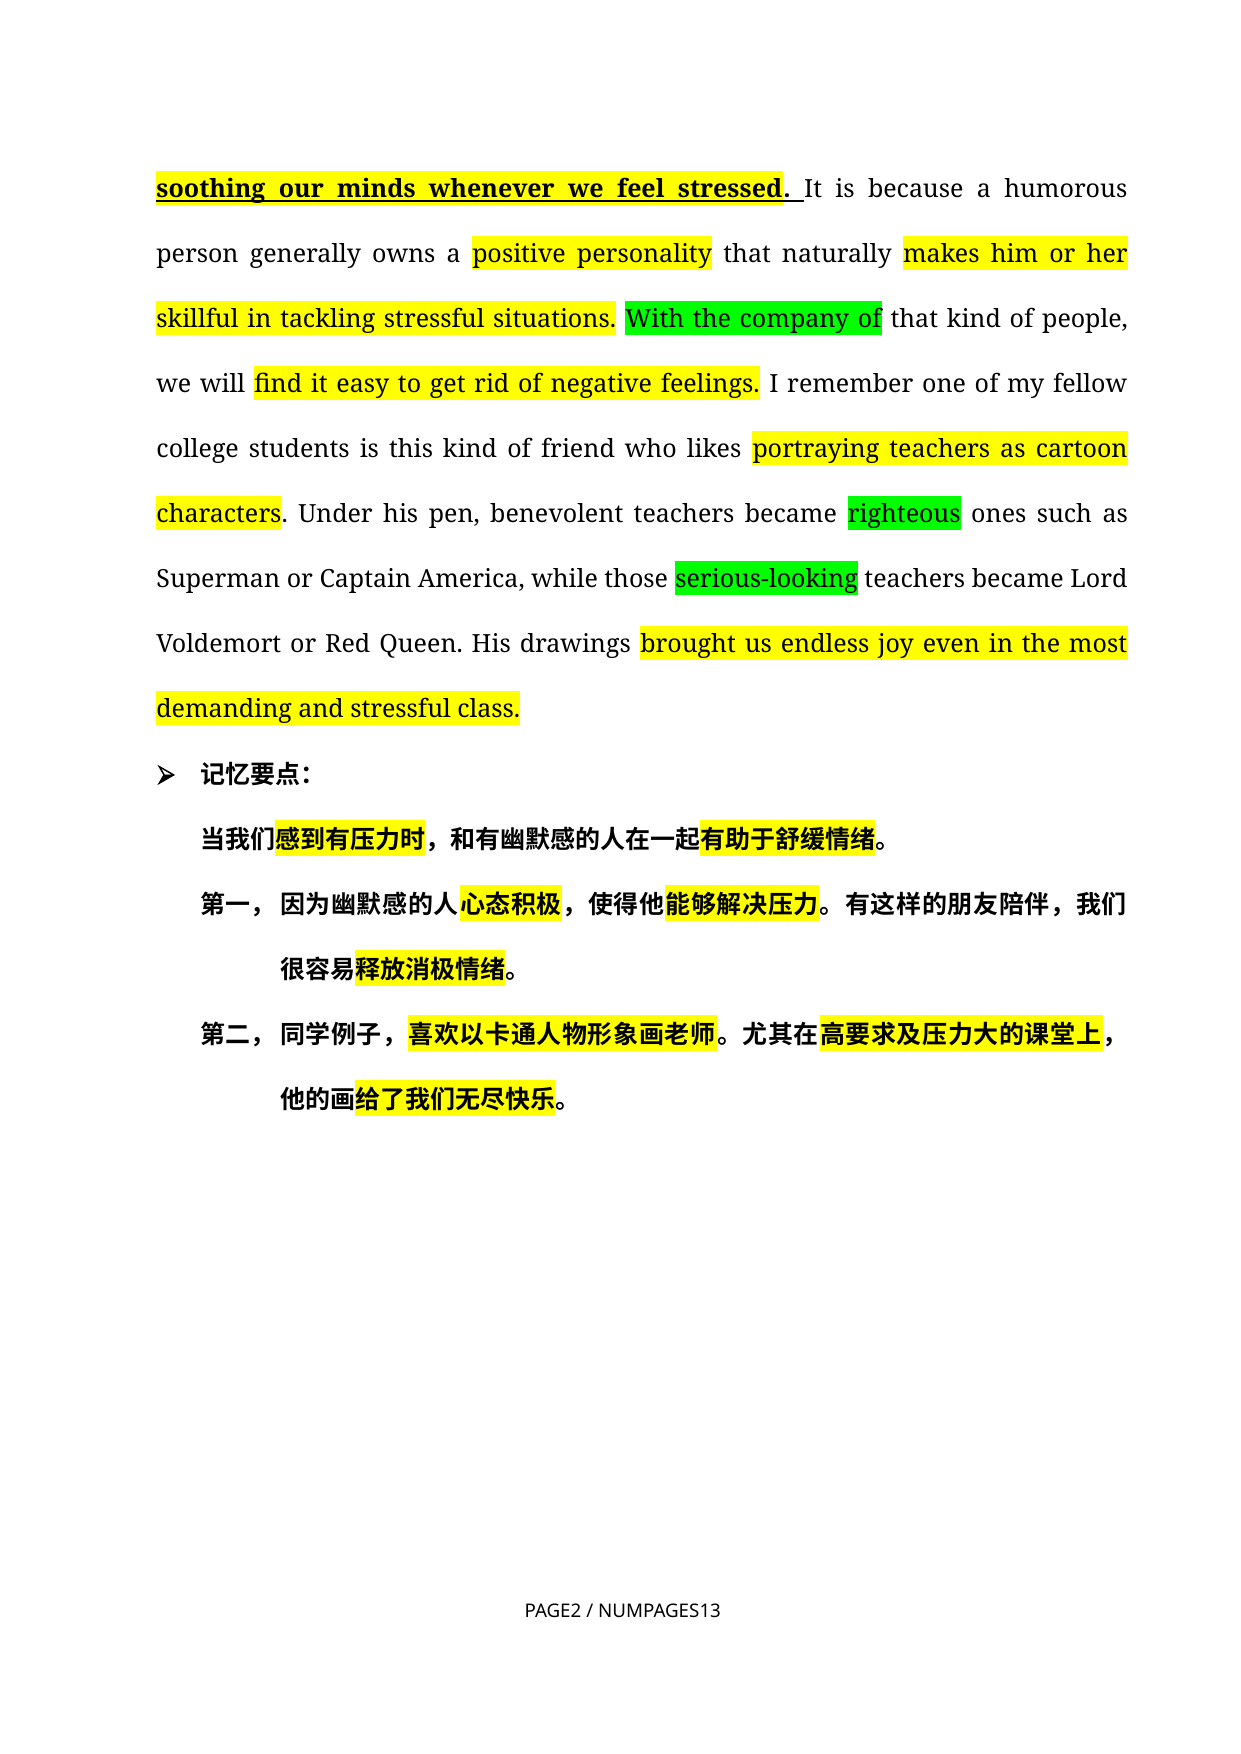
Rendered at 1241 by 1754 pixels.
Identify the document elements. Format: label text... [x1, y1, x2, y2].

list 同学例子，喜欢以卡通人物形象画老师。尤其在高要求及压力大的课堂上，他的画给了我们无尽快乐。 [200, 1001, 1128, 1131]
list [156, 156, 1128, 741]
list 因为幽默感的人心态积极，使得他能够解决压力。有这样的朋友陪伴，我们很容易释放消极情绪。 [200, 871, 1128, 1001]
list 当我们感到有压力时，和有幽默感的人在一起有助于舒缓情绪。 [200, 806, 1128, 871]
list 记忆要点： [156, 741, 1128, 806]
